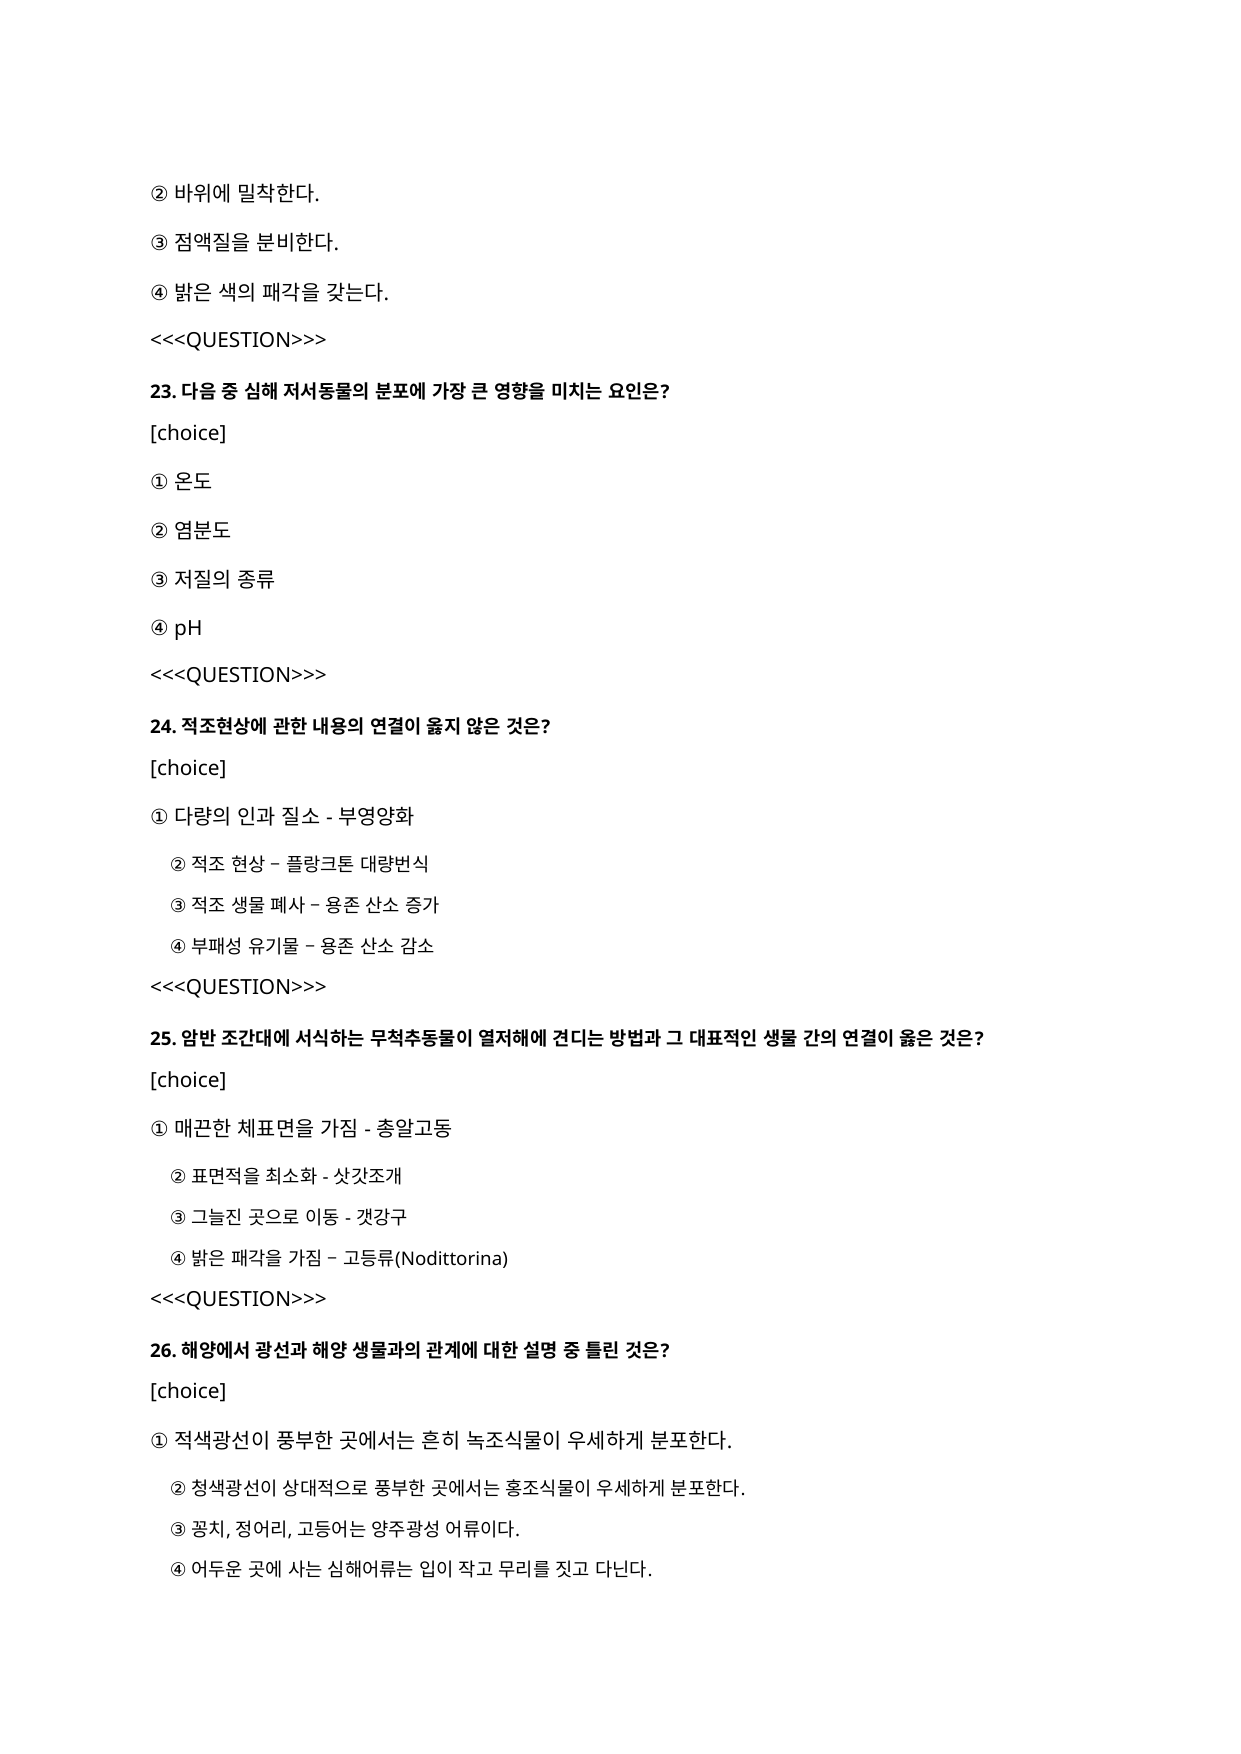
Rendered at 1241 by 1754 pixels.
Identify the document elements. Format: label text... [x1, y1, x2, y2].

text ① 온도 [150, 465, 1090, 495]
text ② 적조 현상 – 플랑크톤 대량번식 [150, 849, 1090, 877]
text ② 염분도 [150, 514, 1090, 545]
text [choice] [150, 753, 1090, 781]
text ① 매끈한 체표면을 가짐 - 총알고동 [150, 1112, 1090, 1142]
text ① 적색광선이 풍부한 곳에서는 흔히 녹조식물이 우세하게 분포한다. [150, 1424, 1090, 1454]
text ③ 꽁치, 정어리, 고등어는 양주광성 어류이다. [150, 1514, 1090, 1541]
text ④ 부패성 유기물 – 용존 산소 감소 [150, 931, 1090, 958]
text <<<QUESTION>>> [150, 1284, 1090, 1313]
text [choice] [150, 1065, 1090, 1093]
text ④ 밝은 색의 패각을 갖는다. [150, 276, 1090, 306]
text ② 청색광선이 상대적으로 풍부한 곳에서는 홍조식물이 우세하게 분포한다. [150, 1473, 1090, 1500]
text ③ 그늘진 곳으로 이동 - 갯강구 [150, 1202, 1090, 1229]
text <<<QUESTION>>> [150, 972, 1090, 1001]
text ④ 어두운 곳에 사는 심해어류는 입이 작고 무리를 짓고 다닌다. [150, 1555, 1090, 1582]
text 25. 암반 조간대에 서식하는 무척추동물이 열저해에 견디는 방법과 그 대표적인 생물 간의 연결이 옳은 것은? [150, 1024, 1090, 1051]
text ④ pH [150, 613, 1090, 642]
text ③ 적조 생물 폐사 – 용존 산소 증가 [150, 890, 1090, 918]
text ③ 저질의 종류 [150, 564, 1090, 594]
text [choice] [150, 418, 1090, 446]
text <<<QUESTION>>> [150, 325, 1090, 354]
text ④ 밝은 패각을 가짐 – 고등류(Nodittorina) [150, 1243, 1090, 1270]
text [choice] [150, 1377, 1090, 1405]
text ② 바위에 밀착한다. [150, 177, 1090, 207]
text ③ 점액질을 분비한다. [150, 227, 1090, 257]
text 26. 해양에서 광선과 해양 생물과의 관계에 대한 설명 중 틀린 것은? [150, 1336, 1090, 1363]
text 23. 다음 중 심해 저서동물의 분포에 가장 큰 영향을 미치는 요인은? [150, 377, 1090, 404]
text ② 표면적을 최소화 - 삿갓조개 [150, 1161, 1090, 1188]
text 24. 적조현상에 관한 내용의 연결이 옳지 않은 것은? [150, 712, 1090, 739]
text ① 다량의 인과 질소 - 부영양화 [150, 800, 1090, 830]
text <<<QUESTION>>> [150, 660, 1090, 689]
